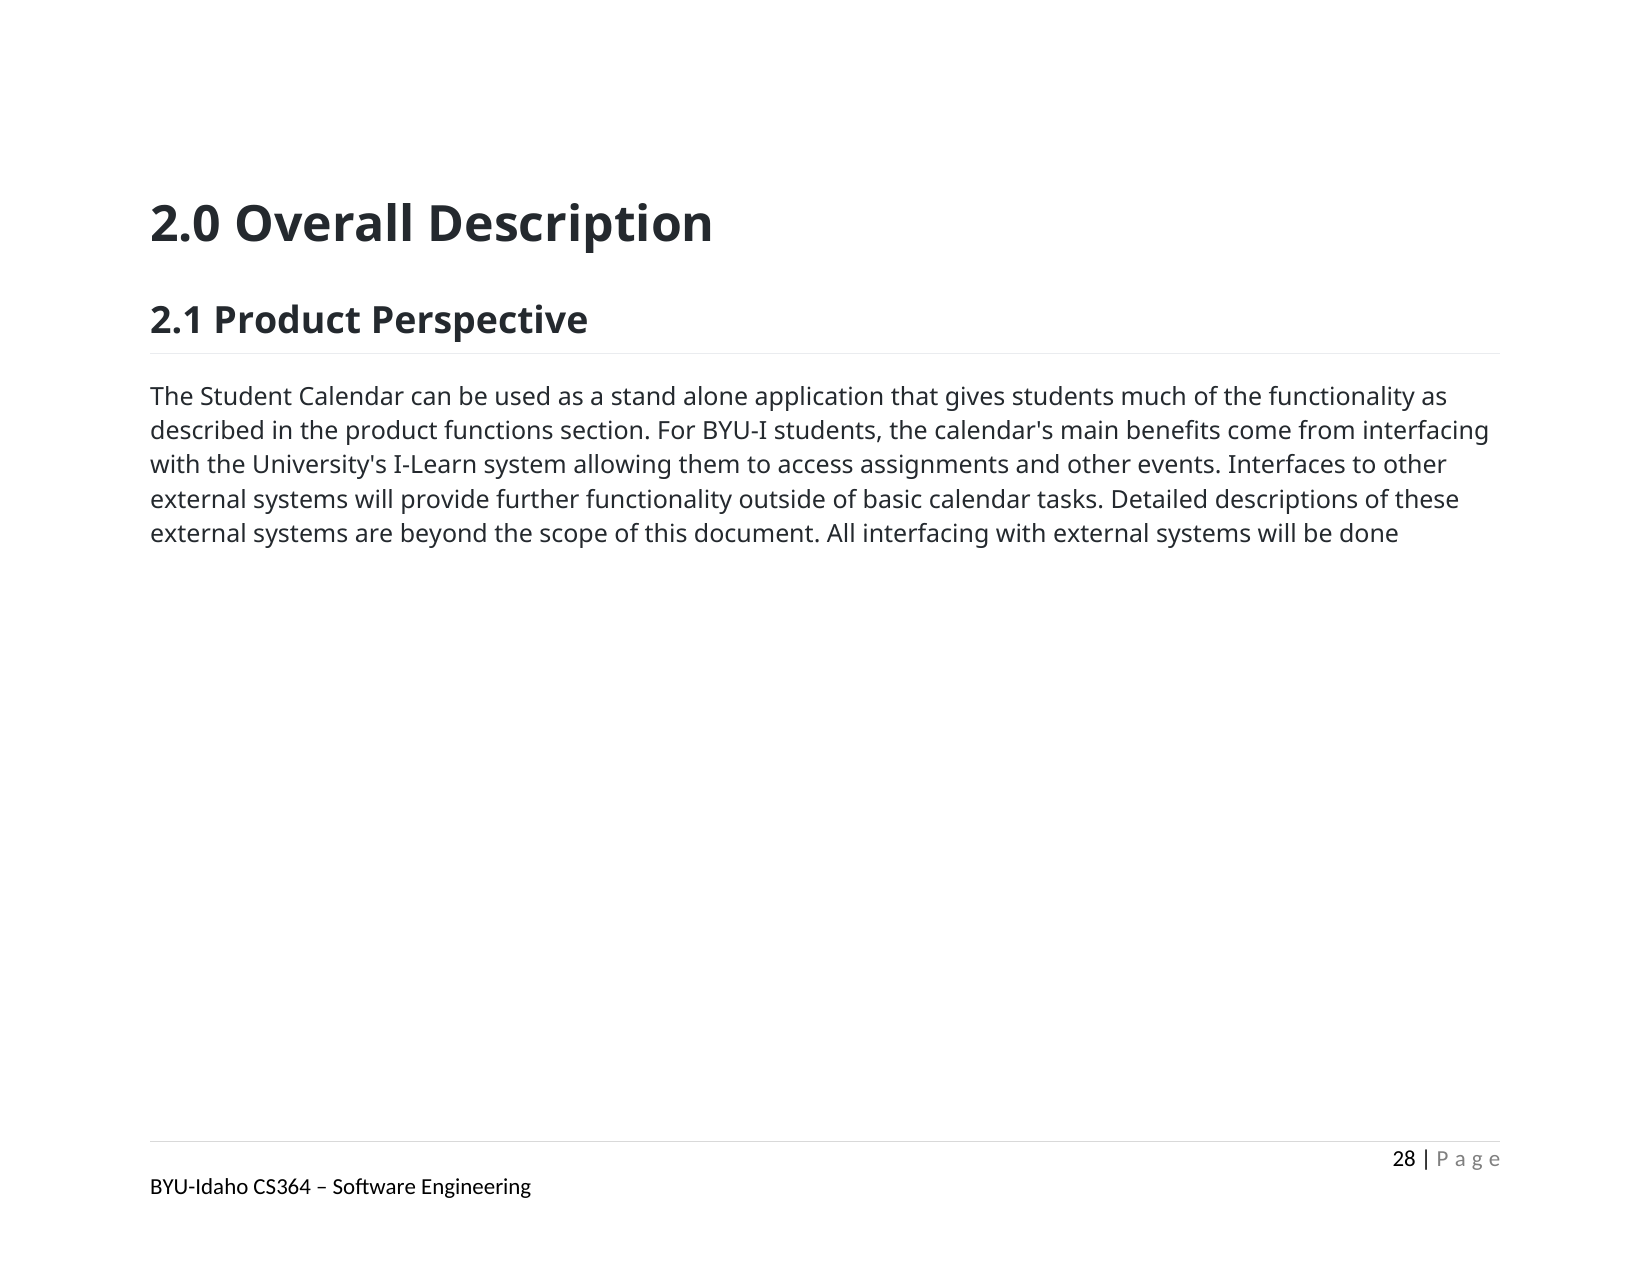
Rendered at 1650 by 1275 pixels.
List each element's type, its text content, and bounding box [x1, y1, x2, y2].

text 2.0 Overall Description [150, 187, 1500, 256]
text 2.1 Product Perspective [150, 293, 1500, 353]
text The Student Calendar can be used as a stand alone application that gives students much of the functionality as described in the product functions section. For BYU-I students, the calendar's main benefits come from interfacing with the University's I-Learn system allowing them to access assignments and other events. Interfaces to other external systems will provide further functionality outside of basic calendar tasks. Detailed descriptions of these external systems are beyond the scope of this document. All interfacing with external systems will be done according to industry standards. [150, 379, 1500, 549]
